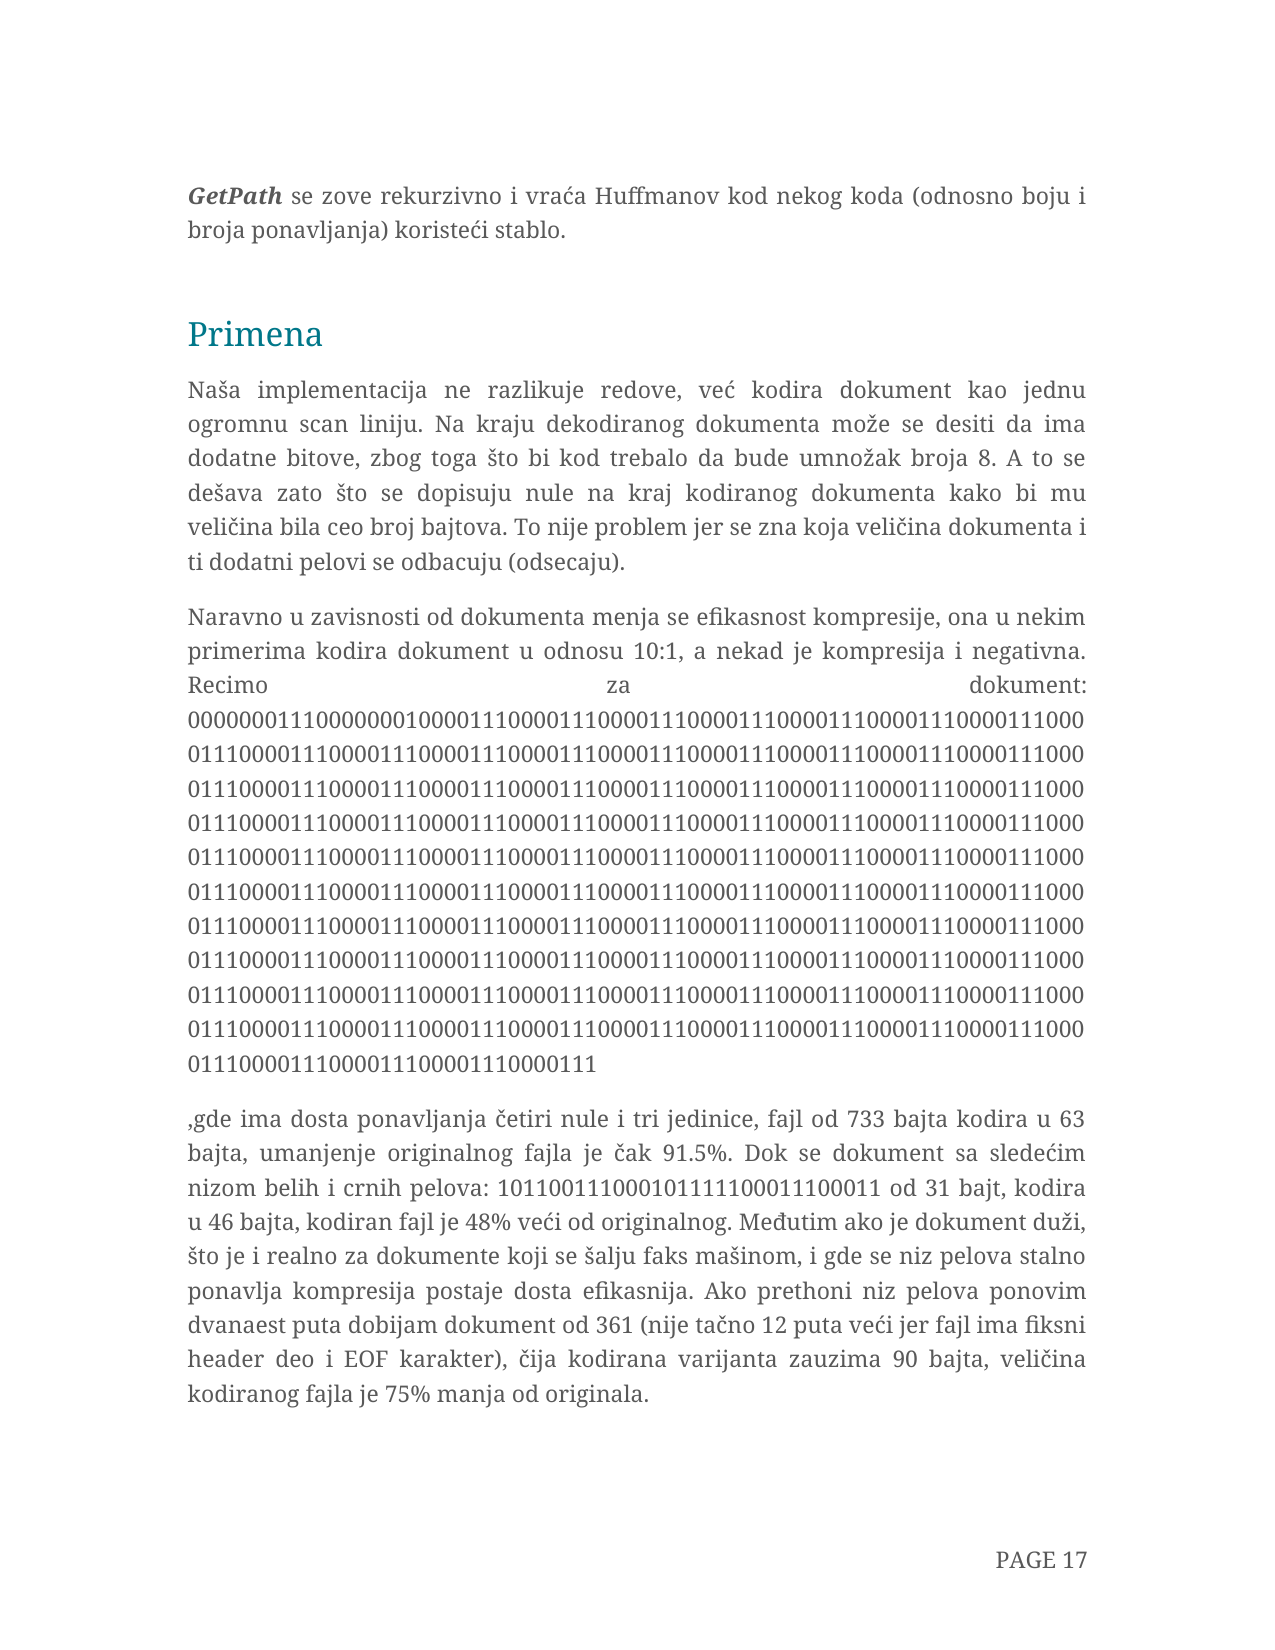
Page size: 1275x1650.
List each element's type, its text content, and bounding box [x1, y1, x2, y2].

subtitle Primena [187, 311, 1087, 357]
text ,gde ima dosta ponavljanja četiri nule i tri jedinice, fajl od 733 bajta kodira u 63 bajta, umanjenje originalnog fajla je čak 91.5%. Dok se dokument sa sledećim nizom belih i crnih pelova: 101100111000101111100011100011 od 31 bajt, kodira u 46 bajta, kodiran fajl je 48% veći od originalnog. Međutim ako je dokument duži, što je i realno za dokumente koji se šalju faks mašinom, i gde se niz pelova stalno ponavlja kompresija postaje dosta efikasnija. Ako prethoni niz pelova ponovim dvanaest puta dobijam dokument od 361 (nije tačno 12 puta veći jer fajl ima fiksni header deo i EOF karakter), čija kodirana varijanta zauzima 90 bajta, veličina kodiranog fajla je 75% manja od originala. [187, 1103, 1087, 1409]
text GetPath se zove rekurzivno i vraća Huffmanov kod nekog koda (odnosno boju i broja ponavljanja) koristeći stablo. [187, 180, 1087, 246]
text Naša implementacija ne razlikuje redove, već kodira dokument kao jednu ogromnu scan liniju. Na kraju dekodiranog dokumenta može se desiti da ima dodatne bitove, zbog toga što bi kod trebalo da bude umnožak broja 8. A to se dešava zato što se dopisuju nule na kraj kodiranog dokumenta kako bi mu veličina bila ceo broj bajtova. To nije problem jer se zna koja veličina dokumenta i ti dodatni pelovi se odbacuju (odsecaju). [187, 374, 1087, 577]
text Naravno u zavisnosti od dokumenta menja se efikasnost kompresije, ona u nekim primerima kodira dokument u odnosu 10:1, a nekad je kompresija i negativna. Recimo za dokument: 000000011100000001000011100001110000111000011100001110000111000011100001110000111000011100001110000111000011100001110000111000011100001110000111000011100001110000111000011100001110000111000011100001110000111000011100001110000111000011100001110000111000011100001110000111000011100001110000111000011100001110000111000011100001110000111000011100001110000111000011100001110000111000011100001110000111000011100001110000111000011100001110000111000011100001110000111000011100001110000111000011100001110000111000011100001110000111000011100001110000111000011100001110000111000011100001110000111000011100001110000111000011100001110000111000011100001110000111000011100001110000111000011100001110000111000011100001110000111000011100001110000111 [187, 601, 1087, 1079]
